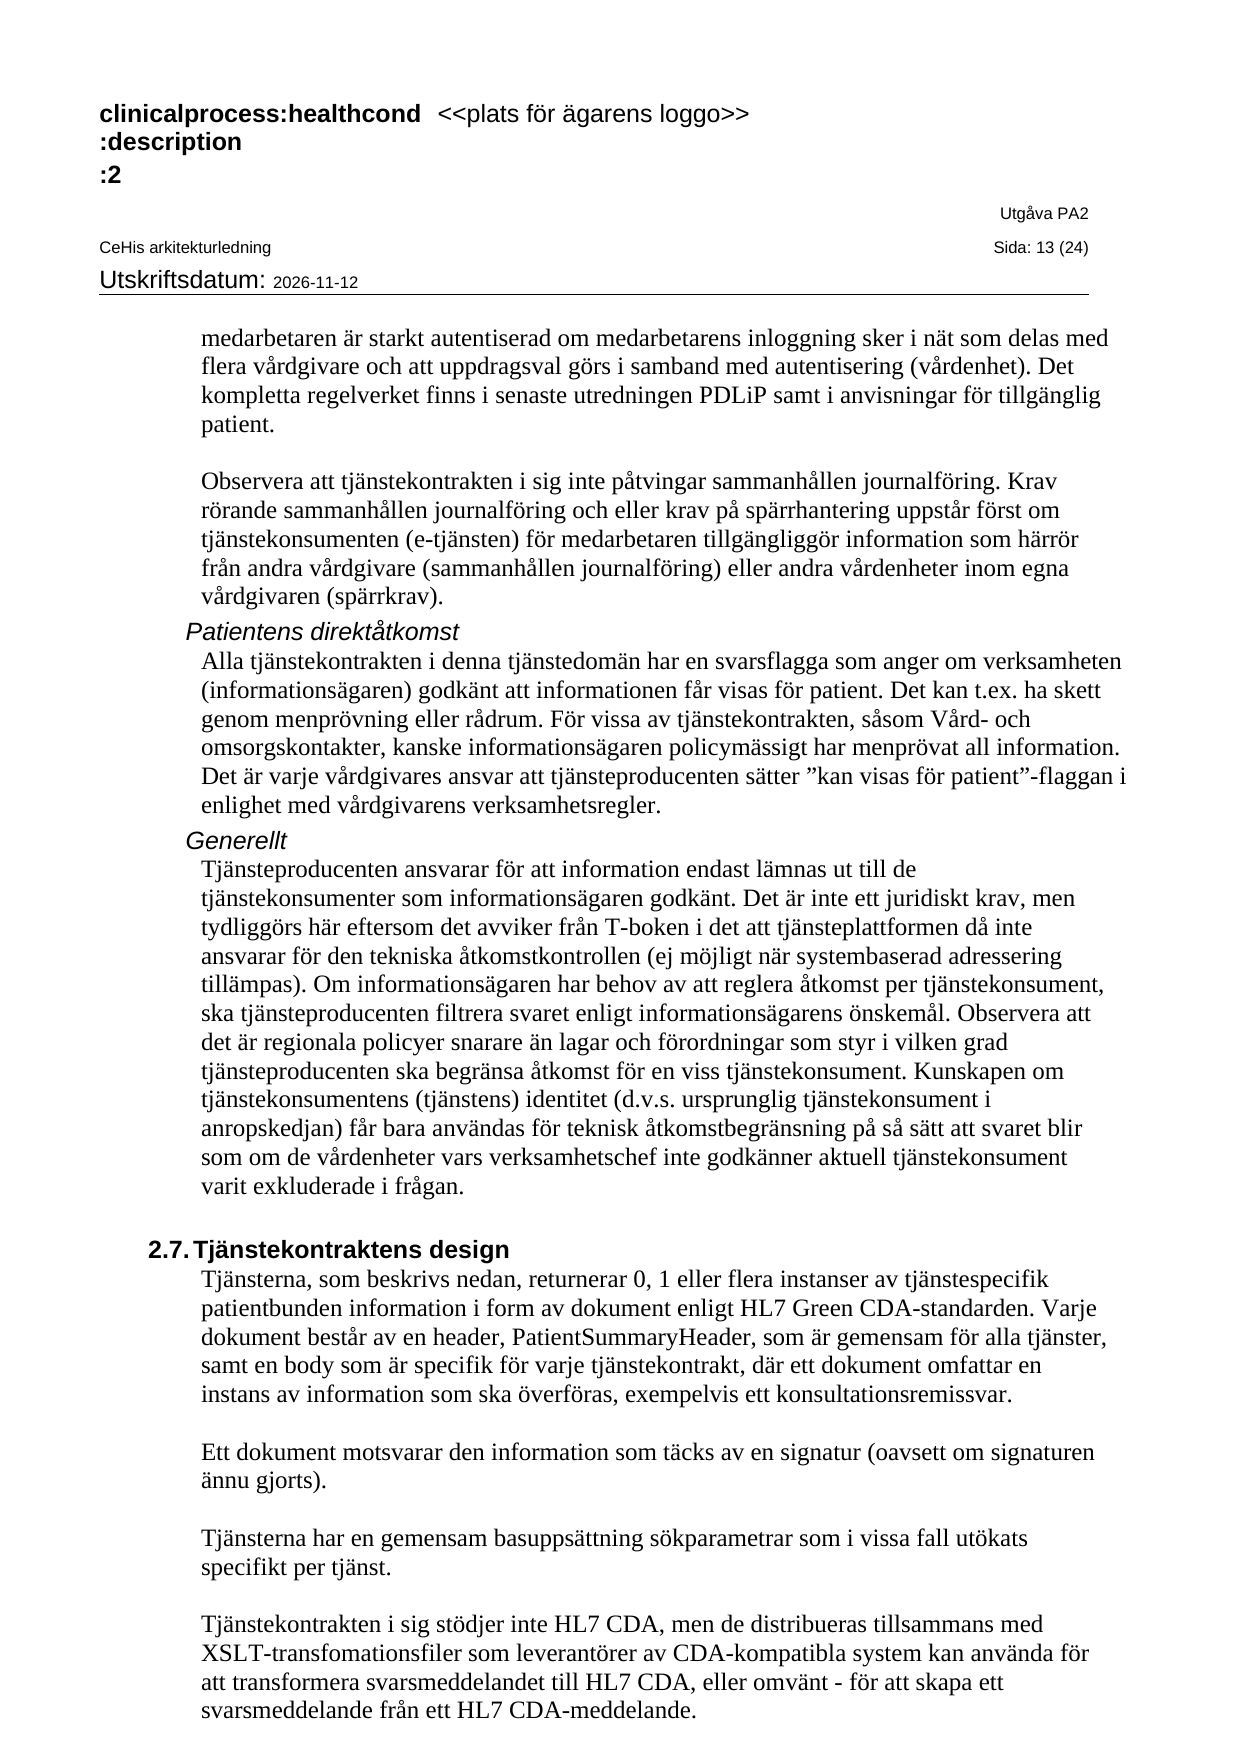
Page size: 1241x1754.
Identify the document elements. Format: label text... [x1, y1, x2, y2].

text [201, 323, 1115, 438]
text Tjänstekontrakten i sig stödjer inte HL7 CDA, men de distribueras tillsammans med XSLT-transfomationsfiler som leverantörer av CDA-kompatibla system kan använda för att transformera svarsmeddelandet till HL7 CDA, eller omvänt - för att skapa ett svarsmeddelande från ett HL7 CDA-meddelande. [201, 1609, 1115, 1724]
text Ett dokument motsvarar den information som täcks av en signatur (oavsett om signaturen ännu gjorts). [201, 1437, 1115, 1494]
text Observera att tjänstekontrakten i sig inte påtvingar sammanhållen journalföring. Krav rörande sammanhållen journalföring och eller krav på spärrhantering uppstår först om tjänstekonsumenten (e-tjänsten) för medarbetaren tillgängliggör information som härrör från andra vårdgivare (sammanhållen journalföring) eller andra vårdenheter inom egna vårdgivaren (spärrkrav). [201, 466, 1115, 610]
text Alla tjänstekontrakten i denna tjänstedomän har en svarsflagga som anger om verksamheten (informationsägaren) godkänt att informationen får visas för patient. Det kan t.ex. ha skett genom menprövning eller rådrum. För vissa av tjänstekontrakten, såsom Vård- och omsorgskontakter, kanske informationsägaren policymässigt har menprövat all information. Det är varje vårdgivares ansvar att tjänsteproducenten sätter ”kan visas för patient”-flaggan i enlighet med vårdgivarens verksamhetsregler. [201, 646, 1128, 819]
text Patientens direktåtkomst [185, 617, 1128, 646]
text Generellt [185, 826, 1128, 854]
text Tjänsterna, som beskrivs nedan, returnerar 0, 1 eller flera instanser av tjänstespecifik patientbunden information i form av dokument enligt HL7 Green CDA-standarden. Varje dokument består av en header, PatientSummaryHeader, som är gemensam för alla tjänster, samt en body som är specifik för varje tjänstekontrakt, där ett dokument omfattar en instans av information som ska överföras, exempelvis ett konsultationsremissvar. [201, 1264, 1115, 1408]
text Tjänstekontraktens design [148, 1236, 1128, 1264]
text Tjänsterna har en gemensam basuppsättning sökparametrar som i vissa fall utökats specifikt per tjänst. [201, 1523, 1115, 1581]
text Tjänsteproducenten ansvarar för att information endast lämnas ut till de tjänstekonsumenter som informationsägaren godkänt. Det är inte ett juridiskt krav, men tydliggörs här eftersom det avviker från T-boken i det att tjänsteplattformen då inte ansvarar för den tekniska åtkomstkontrollen (ej möjligt när systembaserad adressering tillämpas). Om informationsägaren har behov av att reglera åtkomst per tjänstekonsument, ska tjänsteproducenten filtrera svaret enligt informationsägarens önskemål. Observera att det är regionala policyer snarare än lagar och förordningar som styr i vilken grad tjänsteproducenten ska begränsa åtkomst för en viss tjänstekonsument. Kunskapen om tjänstekonsumentens (tjänstens) identitet (d.v.s. ursprunglig tjänstekonsument i anropskedjan) får bara användas för teknisk åtkomstbegränsning på så sätt att svaret blir som om de vårdenheter vars verksamhetschef inte godkänner aktuell tjänstekonsument varit exkluderade i frågan. [201, 854, 1115, 1199]
